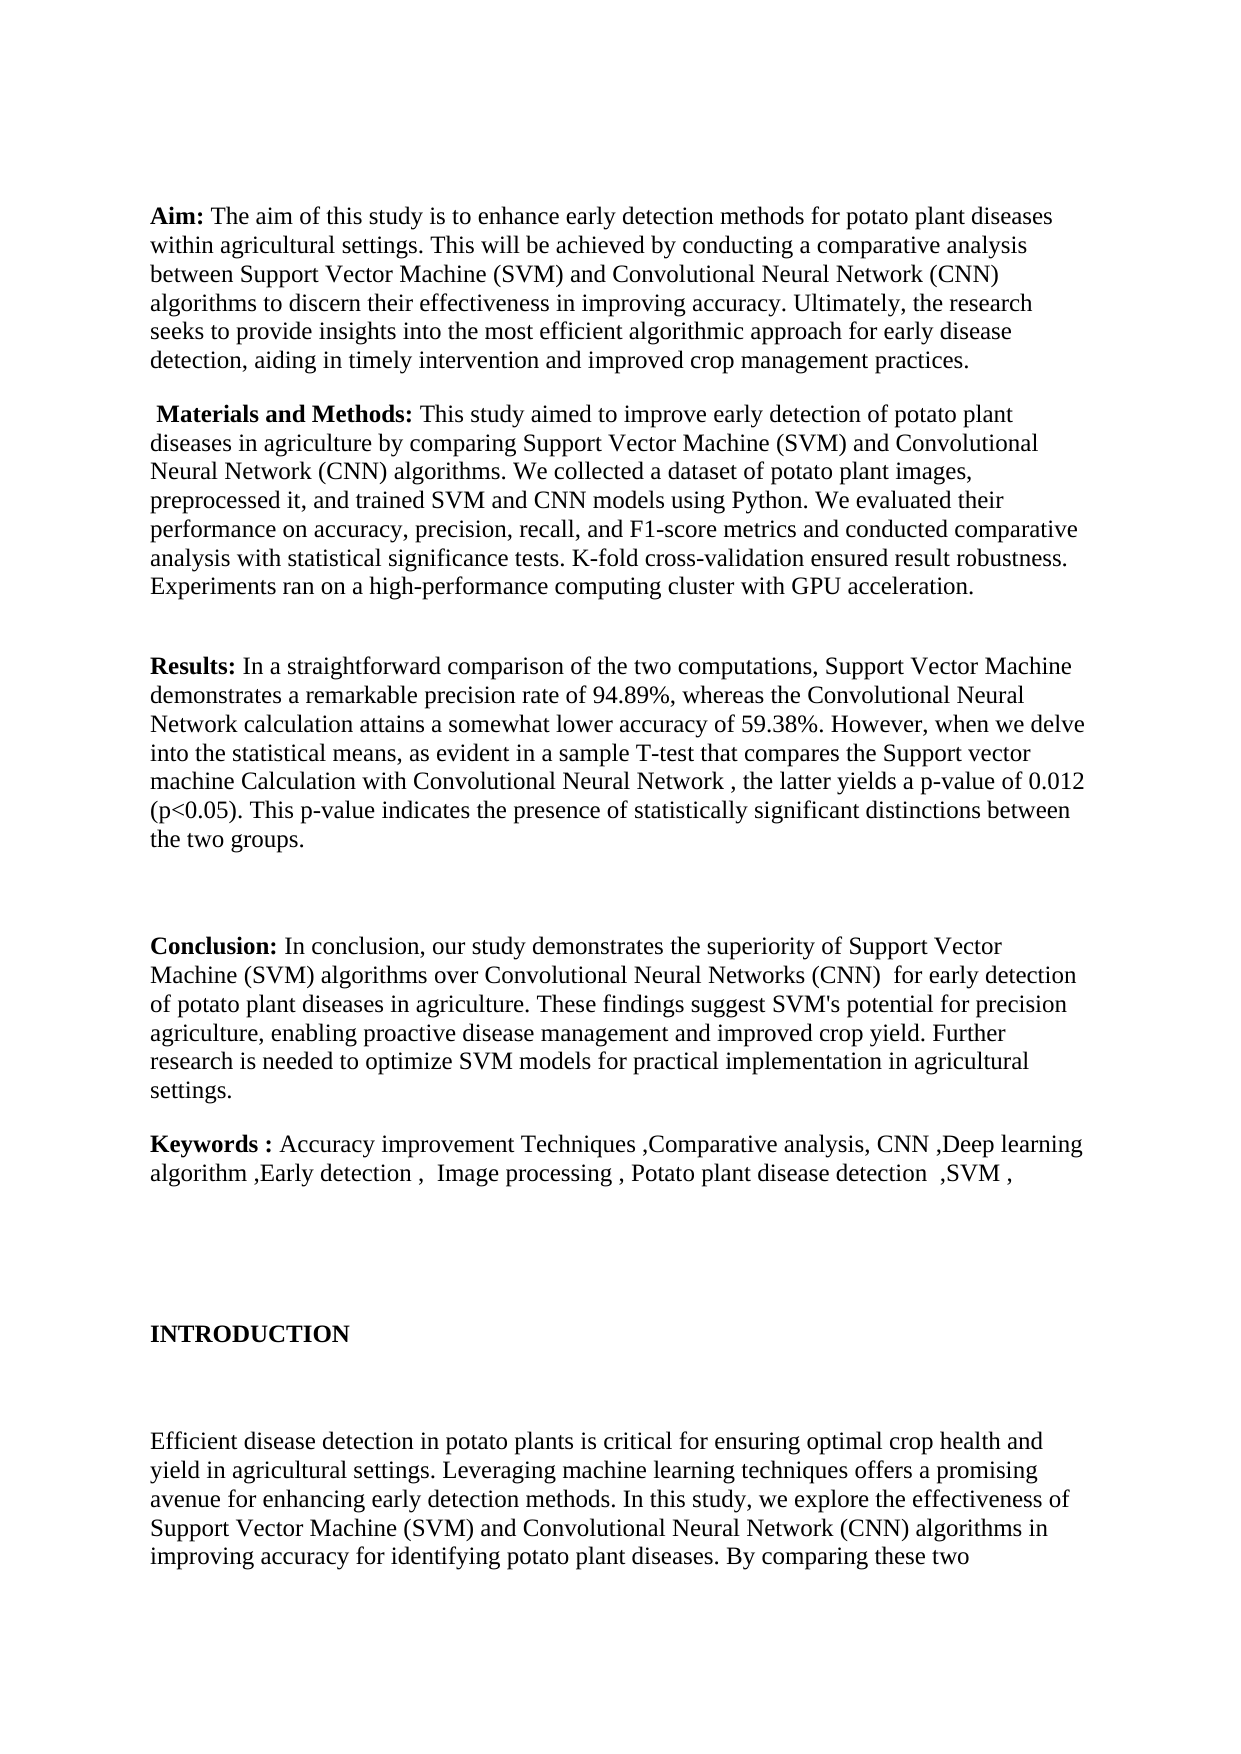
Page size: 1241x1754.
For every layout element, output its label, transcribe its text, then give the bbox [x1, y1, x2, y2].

text Conclusion: In conclusion, our study demonstrates the superiority of Support Vector Machine (SVM) algorithms over Convolutional Neural Networks (CNN) for early detection of potato plant diseases in agriculture. These findings suggest SVM's potential for precision agriculture, enabling proactive disease management and improved crop yield. Further research is needed to optimize SVM models for practical implementation in agricultural settings. [150, 931, 1090, 1104]
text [150, 1426, 1090, 1570]
text INTRODUCTION [150, 1319, 1090, 1348]
text Results: In a straightforward comparison of the two computations, Support Vector Machine demonstrates a remarkable precision rate of 94.89%, whereas the Convolutional Neural Network calculation attains a somewhat lower accuracy of 59.38%. However, when we delve into the statistical means, as evident in a sample T-test that compares the Support vector machine Calculation with Convolutional Neural Network , the latter yields a p-value of 0.012 (p<0.05). This p-value indicates the presence of statistically significant distinctions between the two groups. [150, 651, 1090, 853]
text Aim: The aim of this study is to enhance early detection methods for potato plant diseases within agricultural settings. This will be achieved by conducting a comparative analysis between Support Vector Machine (SVM) and Convolutional Neural Network (CNN) algorithms to discern their effectiveness in improving accuracy. Ultimately, the research seeks to provide insights into the most efficient algorithmic approach for early disease detection, aiding in timely intervention and improved crop management practices. [150, 201, 1090, 374]
text Materials and Methods: This study aimed to improve early detection of potato plant diseases in agriculture by comparing Support Vector Machine (SVM) and Convolutional Neural Network (CNN) algorithms. We collected a dataset of potato plant images, preprocessed it, and trained SVM and CNN models using Python. We evaluated their performance on accuracy, precision, recall, and F1-score metrics and conducted comparative analysis with statistical significance tests. K-fold cross-validation ensured result robustness. Experiments ran on a high-performance computing cluster with GPU acceleration. [150, 399, 1090, 626]
text Keywords : Accuracy improvement Techniques ,Comparative analysis, CNN ,Deep learning algorithm ,Early detection , Image processing , Potato plant disease detection ,SVM , [150, 1129, 1090, 1186]
